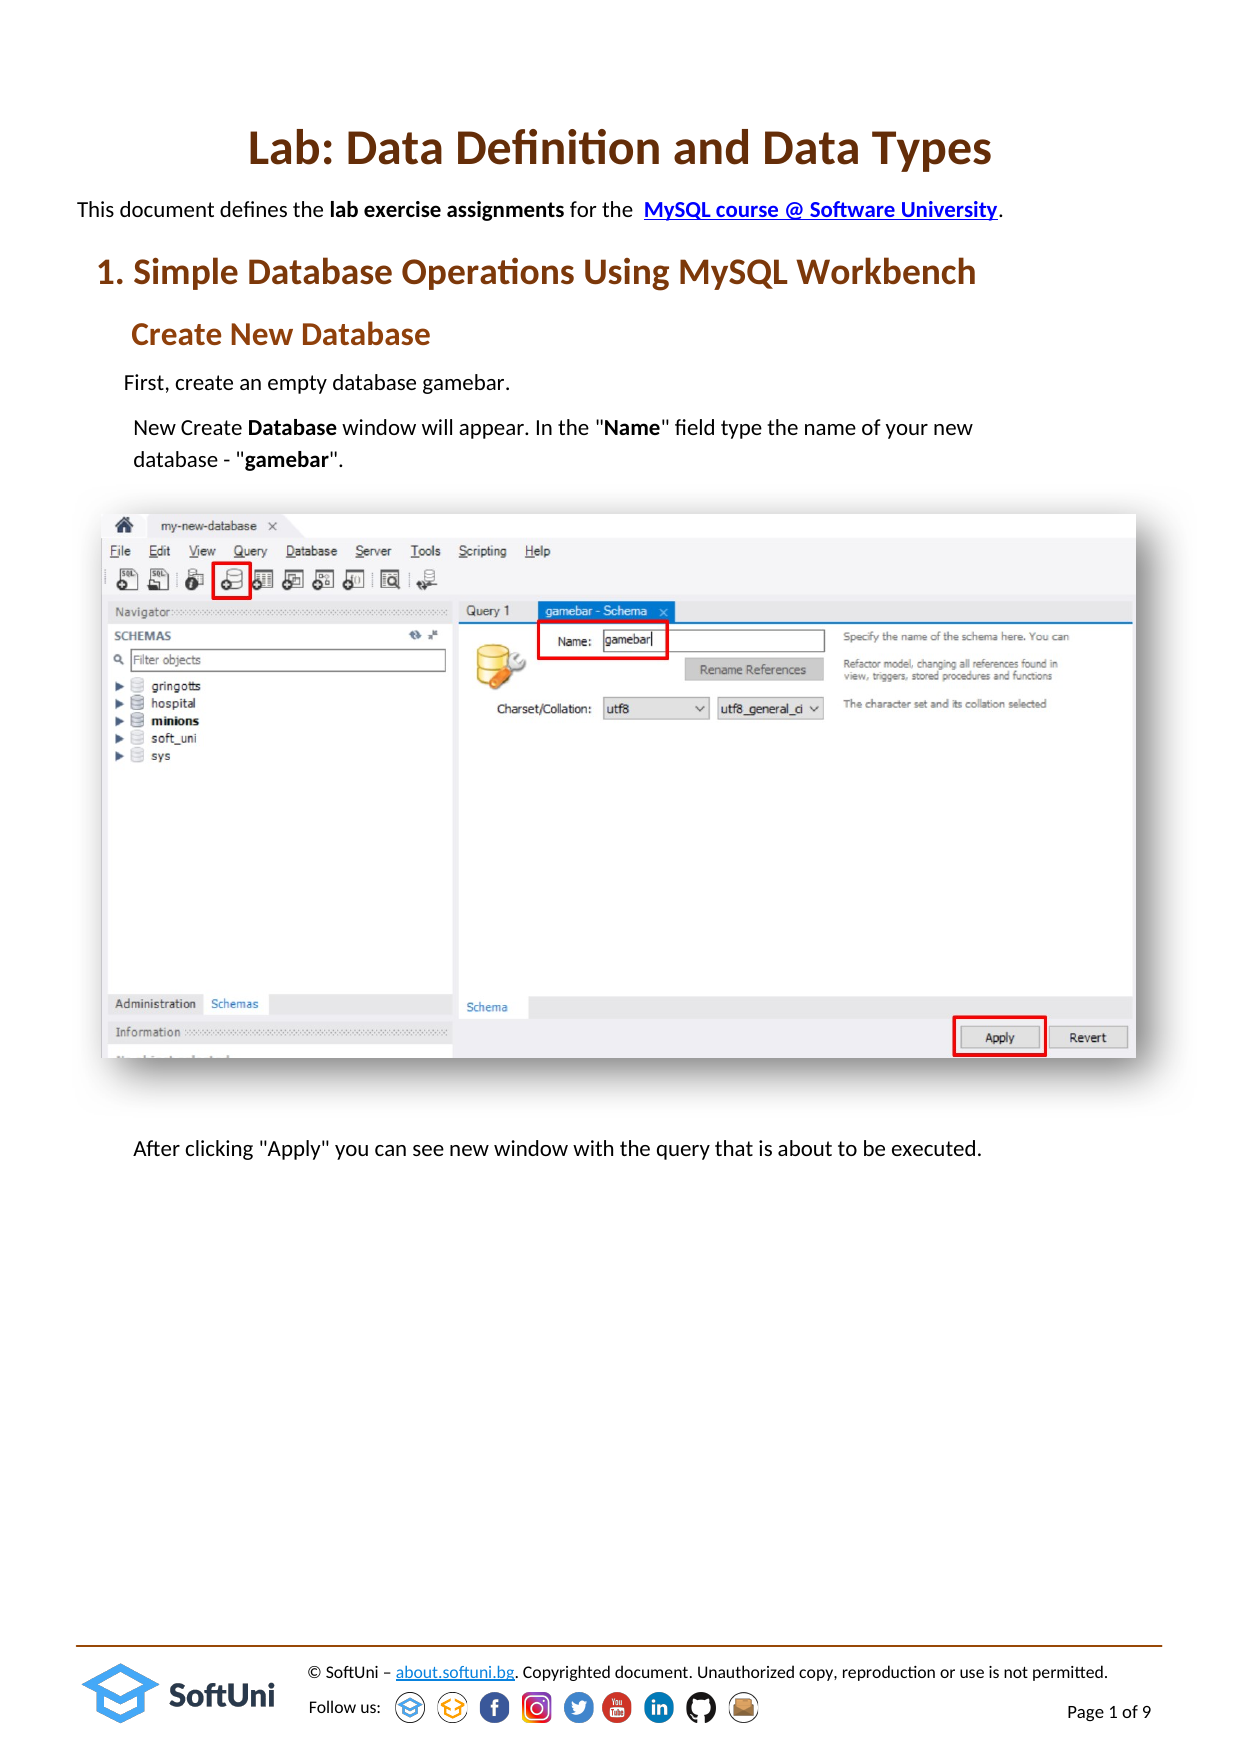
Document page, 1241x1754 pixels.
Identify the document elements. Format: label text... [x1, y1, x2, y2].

subtitle Lab: Data Definition and Data Types [77, 116, 1163, 177]
picture [728, 1692, 759, 1723]
picture [75, 1658, 281, 1729]
picture [644, 1692, 653, 1701]
picture [522, 1692, 552, 1723]
picture [564, 1692, 594, 1723]
picture [686, 1692, 716, 1723]
text After clicking "Apply" you can see new window with the query that is about to be executed. [77, 1134, 1163, 1162]
picture [658, 1705, 667, 1714]
picture [665, 1692, 674, 1701]
subtitle Simple Database Operations Using MySQL Workbench [96, 248, 1163, 293]
subtitle Create New Database [124, 313, 1163, 354]
picture [665, 1714, 674, 1723]
picture [101, 514, 1136, 1058]
text First, create an empty database gamebar. [124, 368, 1163, 396]
picture [395, 1692, 425, 1723]
picture [437, 1692, 468, 1723]
text This document defines the lab exercise assignments for the MySQL course @ Software University. [77, 195, 1163, 223]
text New Create Database window will appear. In the "Name" field type the name of your new database - "gamebar". [133, 413, 1163, 473]
picture [602, 1692, 632, 1723]
picture [479, 1692, 510, 1723]
picture [644, 1714, 653, 1723]
